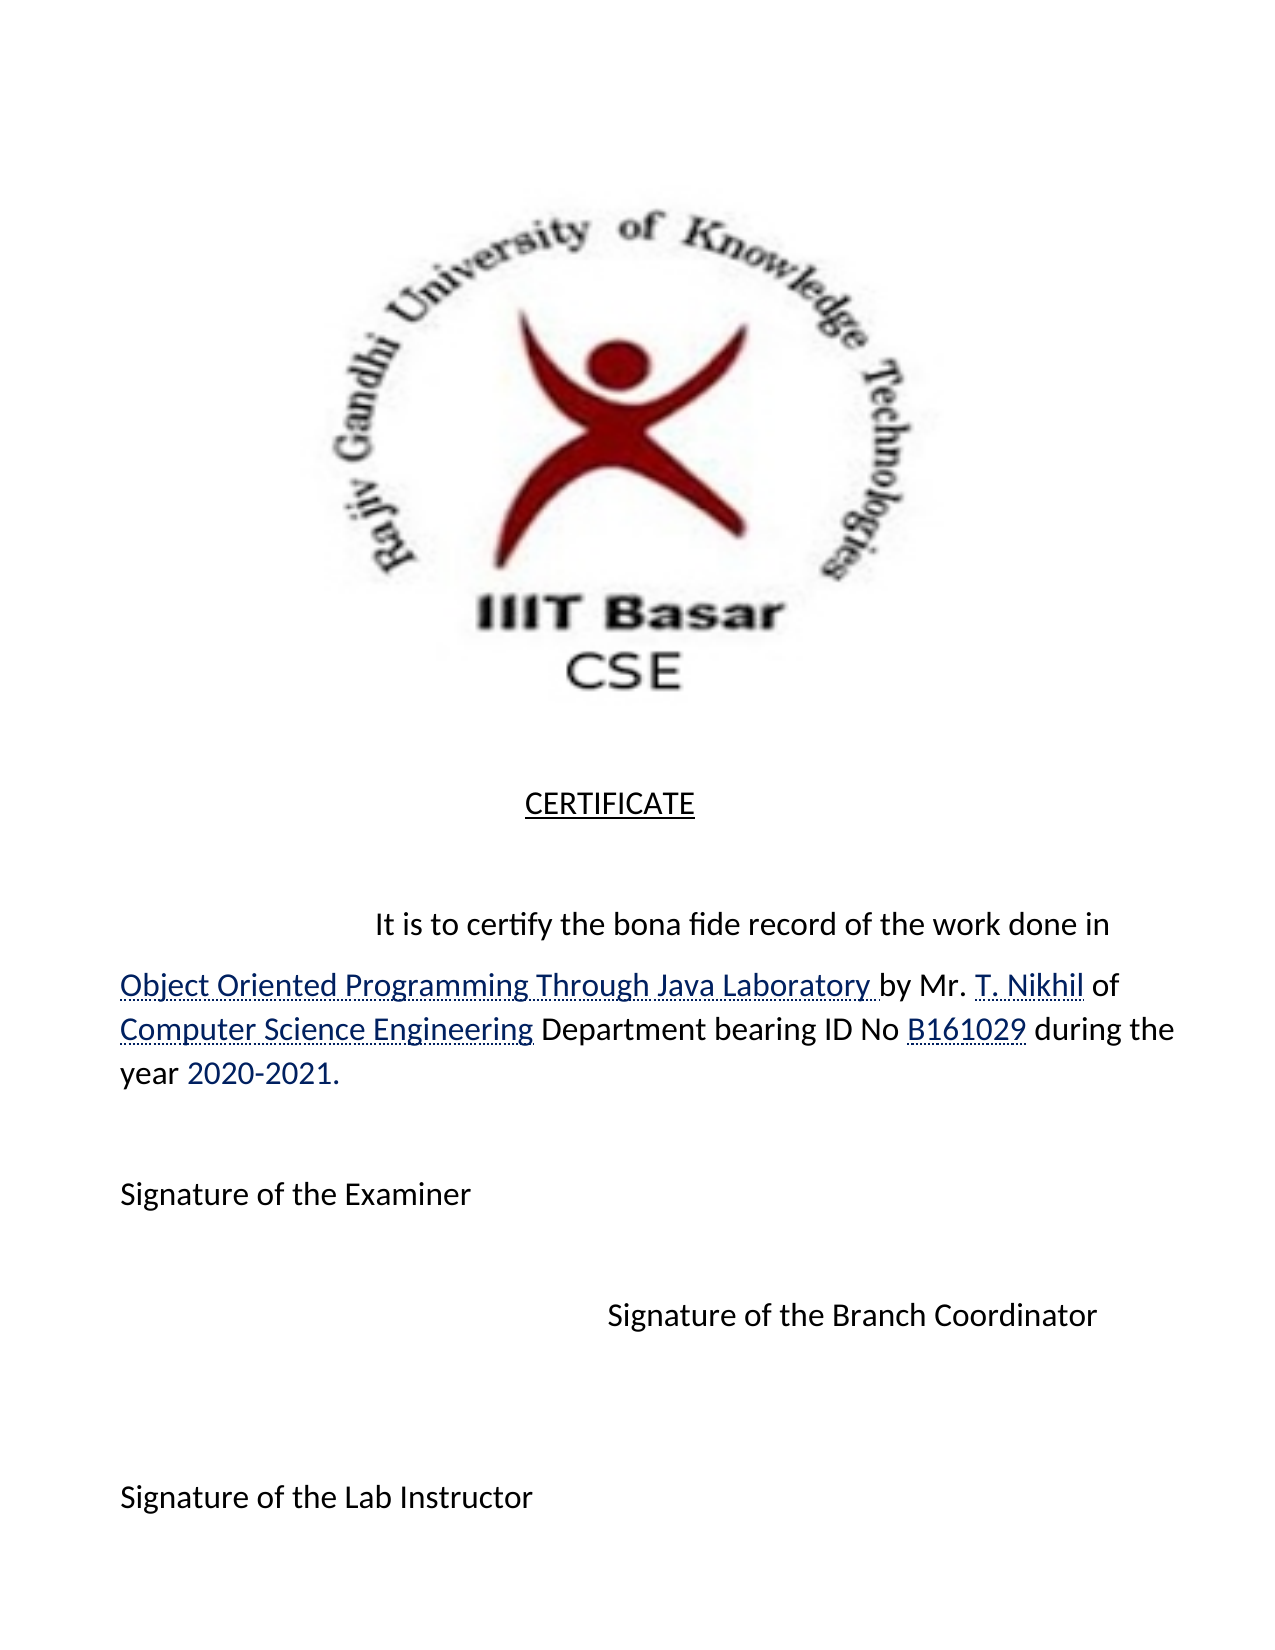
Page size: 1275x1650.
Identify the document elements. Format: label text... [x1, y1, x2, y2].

picture [271, 168, 971, 717]
text CERTIFICATE [75, 782, 1200, 823]
text Object Oriented Programming Through Java Laboratory by Mr. T. Nikhil of Computer Science Engineering Department bearing ID No B161029 during the year 2020-2021. [120, 964, 1185, 1093]
text Signature of the Examiner [75, 1173, 1200, 1214]
text It is to certify the bona fide record of the work done in [120, 903, 1185, 944]
text Signature of the Lab Instructor [75, 1476, 1200, 1517]
text Signature of the Branch Coordinator [75, 1294, 1200, 1335]
